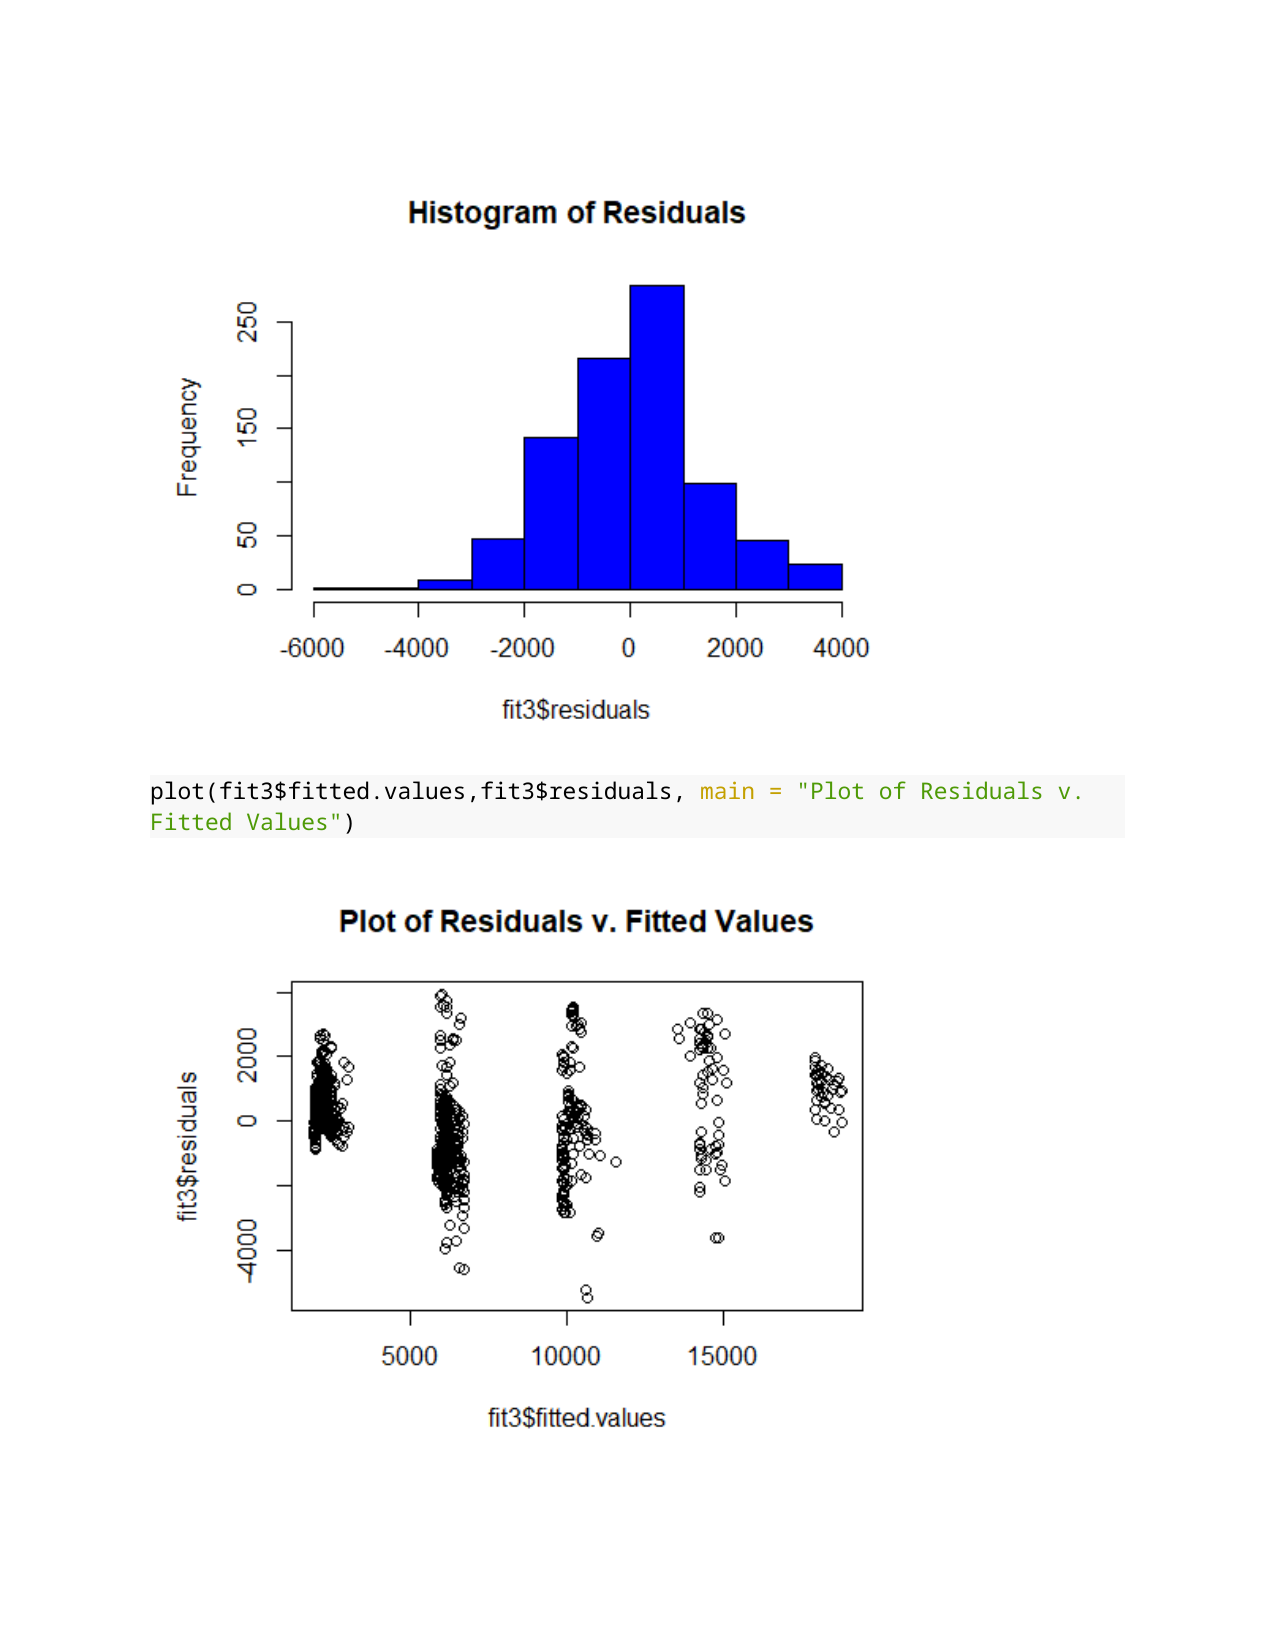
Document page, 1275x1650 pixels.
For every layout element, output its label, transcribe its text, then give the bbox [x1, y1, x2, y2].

picture [168, 858, 927, 1465]
picture [168, 150, 927, 757]
text plot(fit3$fitted.values,fit3$residuals, main = "Plot of Residuals v. Fitted Values") [356, 775, 1125, 838]
